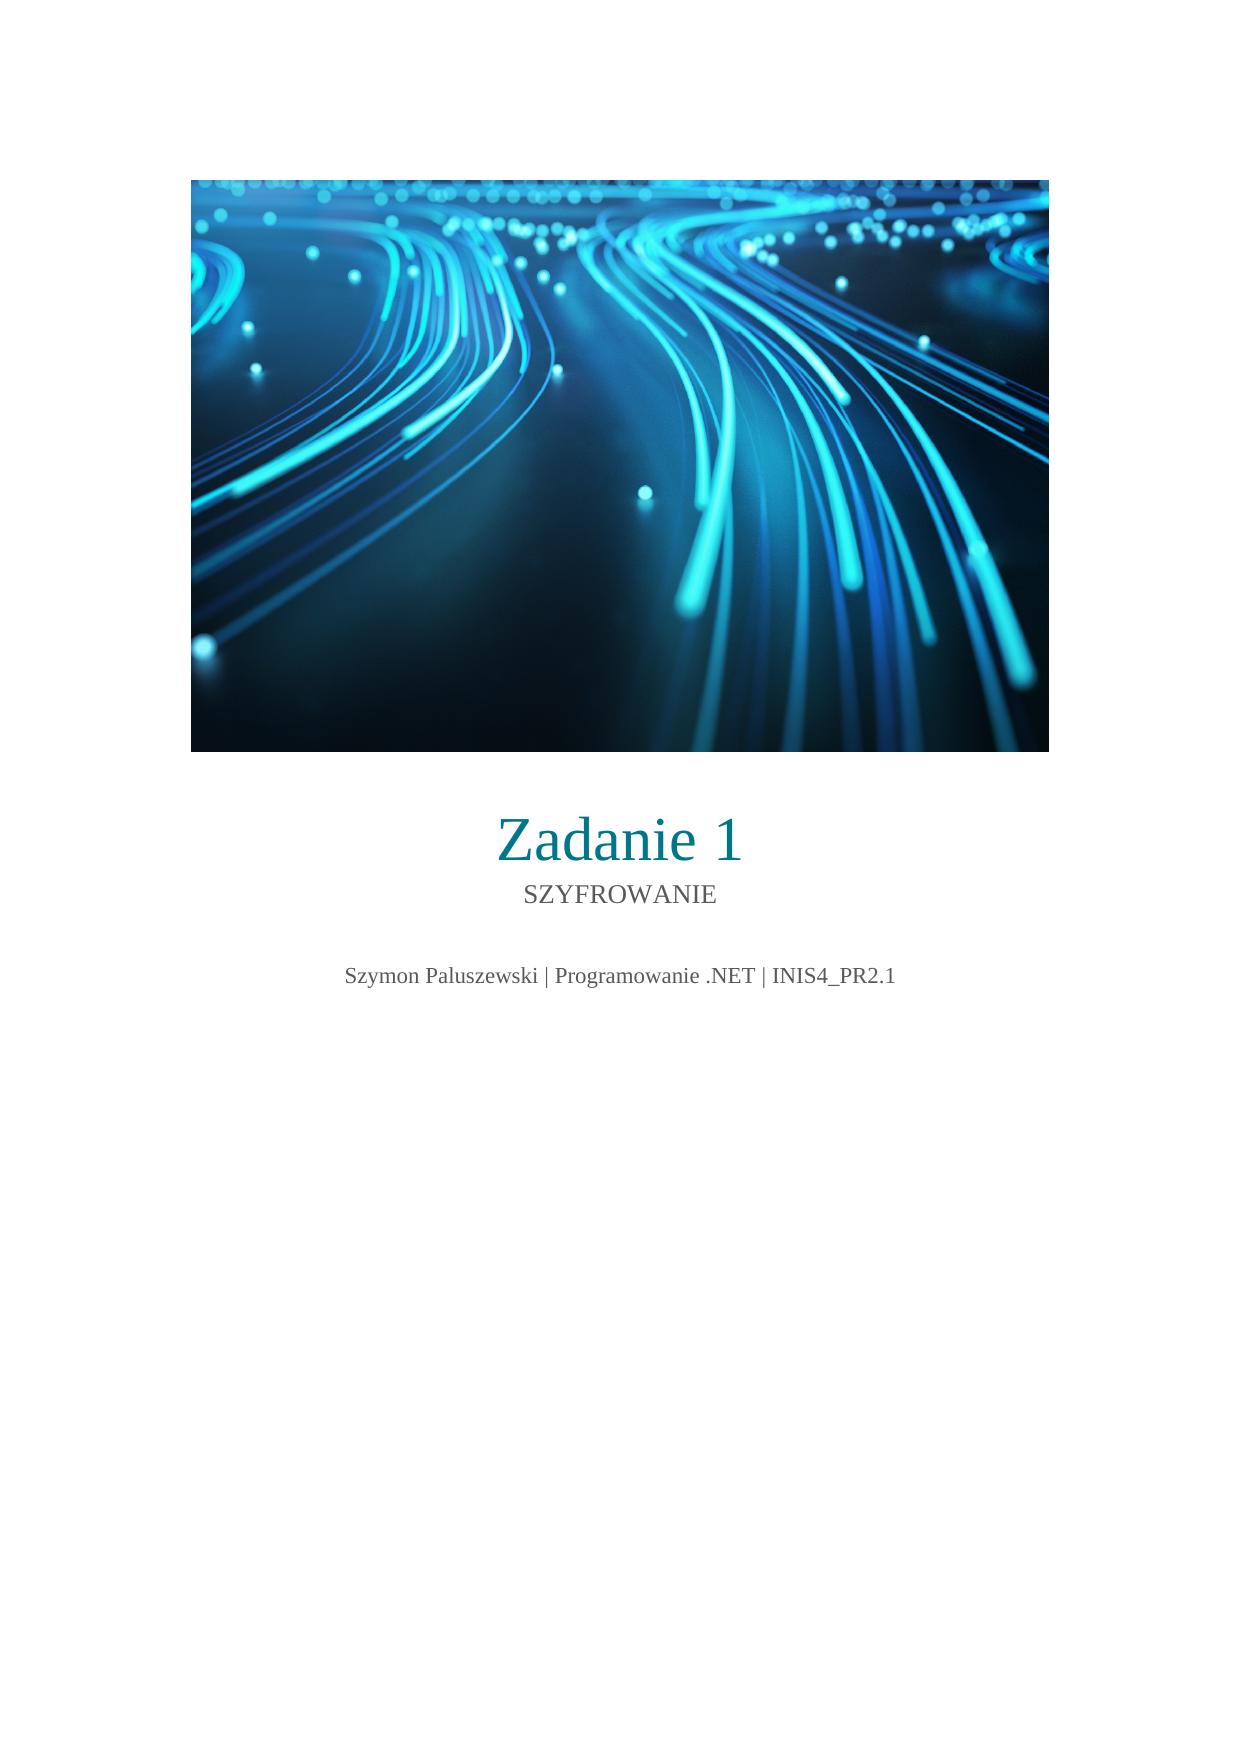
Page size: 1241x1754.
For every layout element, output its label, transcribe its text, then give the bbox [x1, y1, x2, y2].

picture [191, 180, 1049, 752]
text Szymon Paluszewski | Programowanie .NET | INIS4_PR2.1 [187, 962, 1053, 988]
picture [1026, 248, 1034, 264]
title Zadanie 1 [187, 802, 1053, 874]
subtitle SZYFROWANIE [187, 878, 1053, 909]
